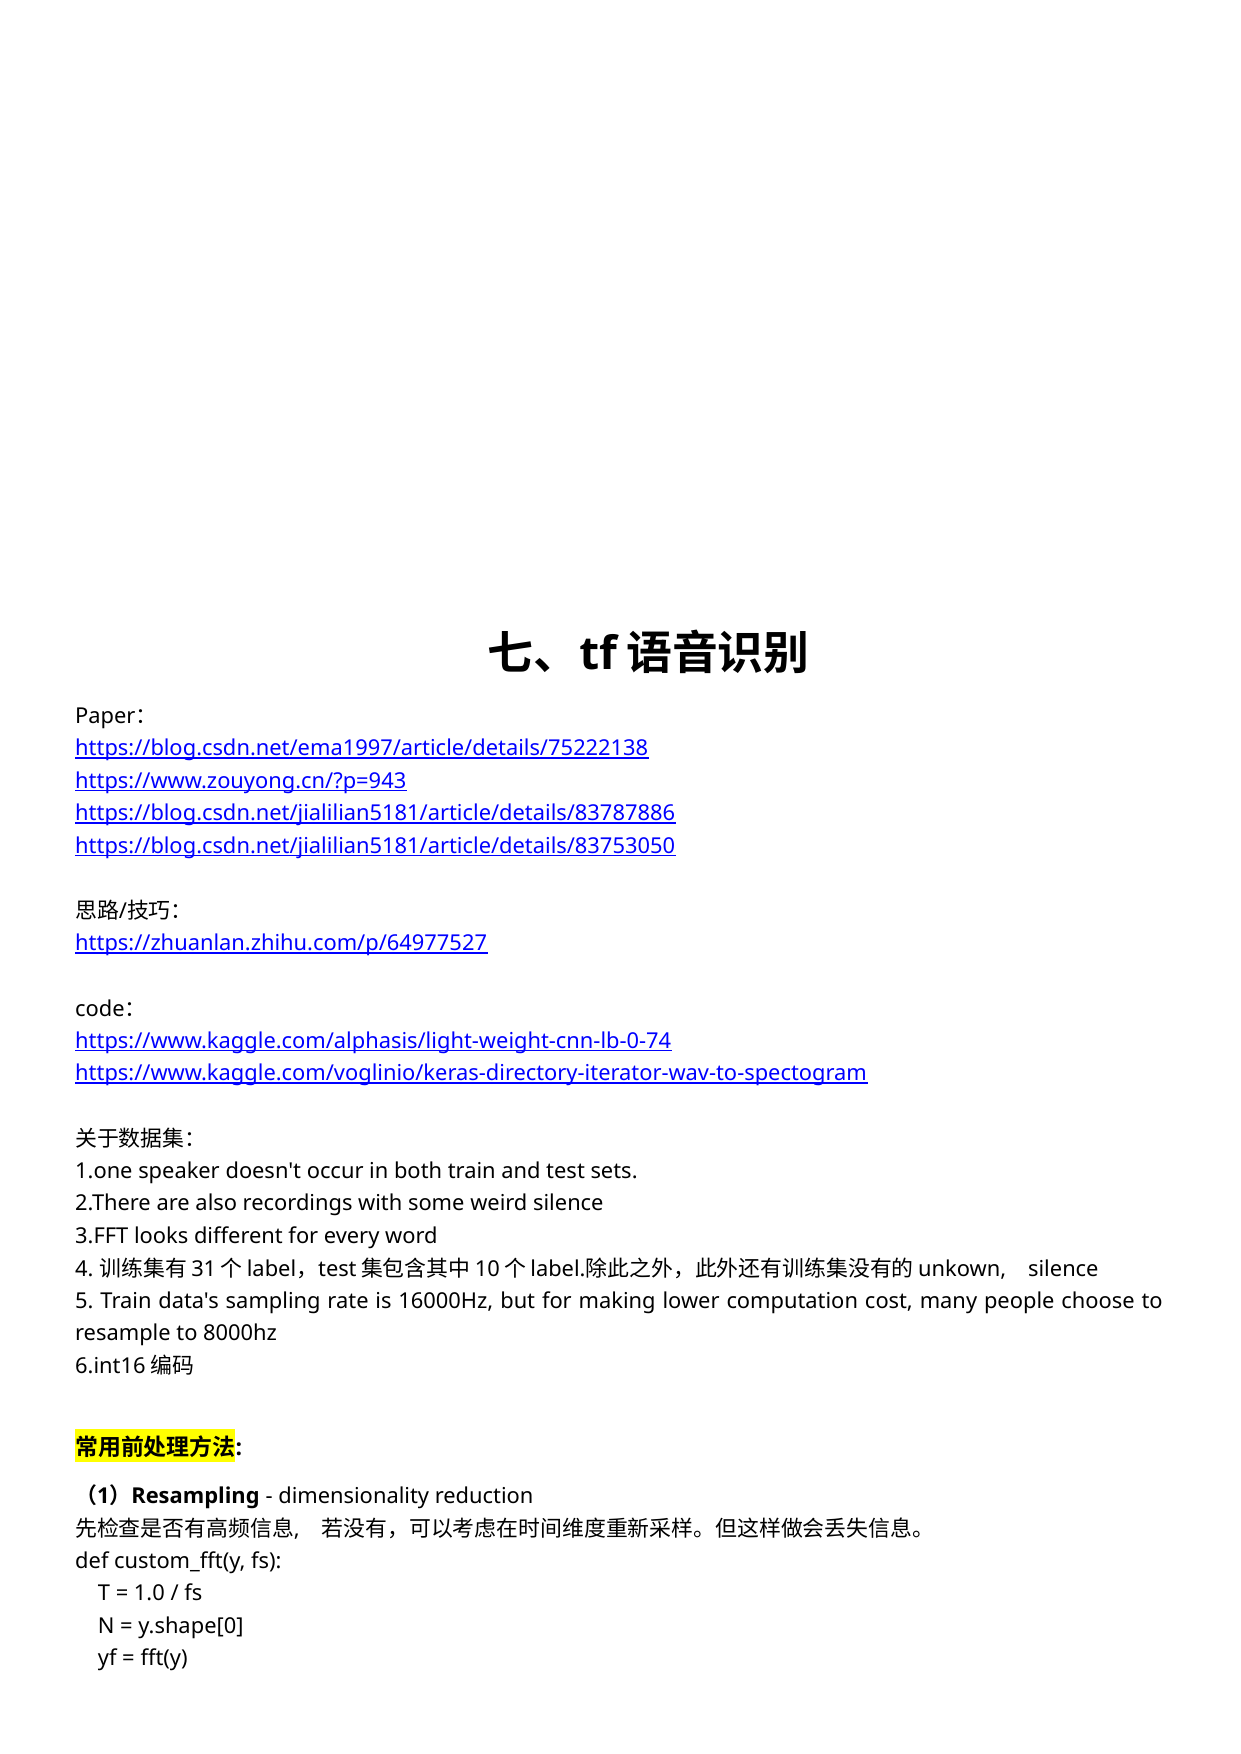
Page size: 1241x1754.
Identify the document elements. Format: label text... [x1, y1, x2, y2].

text https://zhuanlan.zhihu.com/p/64977527 [75, 926, 1165, 958]
text 七、tf语音识别 [75, 601, 1165, 698]
text 3.FFT looks different for every word [75, 1218, 1165, 1251]
text https://www.zouyong.cn/?p=943 [75, 763, 1165, 796]
text Paper： [75, 698, 1165, 731]
text code： [75, 991, 1165, 1023]
text 5. Train data's sampling rate is 16000Hz, but for making lower computation cost, many people choose to resample to 8000hz [75, 1283, 1165, 1348]
text 先检查是否有高频信息, 若没有，可以考虑在时间维度重新采样。但这样做会丢失信息。 [75, 1511, 1165, 1543]
text yf = fft(y) [75, 1641, 1165, 1673]
text T = 1.0 / fs [75, 1576, 1165, 1608]
text 思路/技巧： [75, 893, 1165, 926]
text https://blog.csdn.net/ema1997/article/details/75222138 [75, 731, 1165, 763]
text https://www.kaggle.com/alphasis/light-weight-cnn-lb-0-74 [75, 1023, 1165, 1056]
text https://www.kaggle.com/voglinio/keras-directory-iterator-wav-to-spectogram [75, 1056, 1165, 1088]
text 1.one speaker doesn't occur in both train and test sets. [75, 1153, 1165, 1186]
text 6.int16编码 [75, 1348, 1165, 1381]
text N = y.shape[0] [75, 1608, 1165, 1641]
text 2.There are also recordings with some weird silence [75, 1186, 1165, 1218]
text https://blog.csdn.net/jialilian5181/article/details/83787886 [75, 796, 1165, 828]
text （1）Resampling - dimensionality reduction [75, 1478, 1165, 1511]
text 4. 训练集有31个label，test集包含其中10个label.除此之外，此外还有训练集没有的unkown, silence [75, 1251, 1165, 1283]
text https://blog.csdn.net/jialilian5181/article/details/83753050 [75, 828, 1165, 861]
text 常用前处理方法: [75, 1413, 1165, 1478]
text def custom_fft(y, fs): [75, 1543, 1165, 1576]
text 关于数据集： [75, 1121, 1165, 1153]
